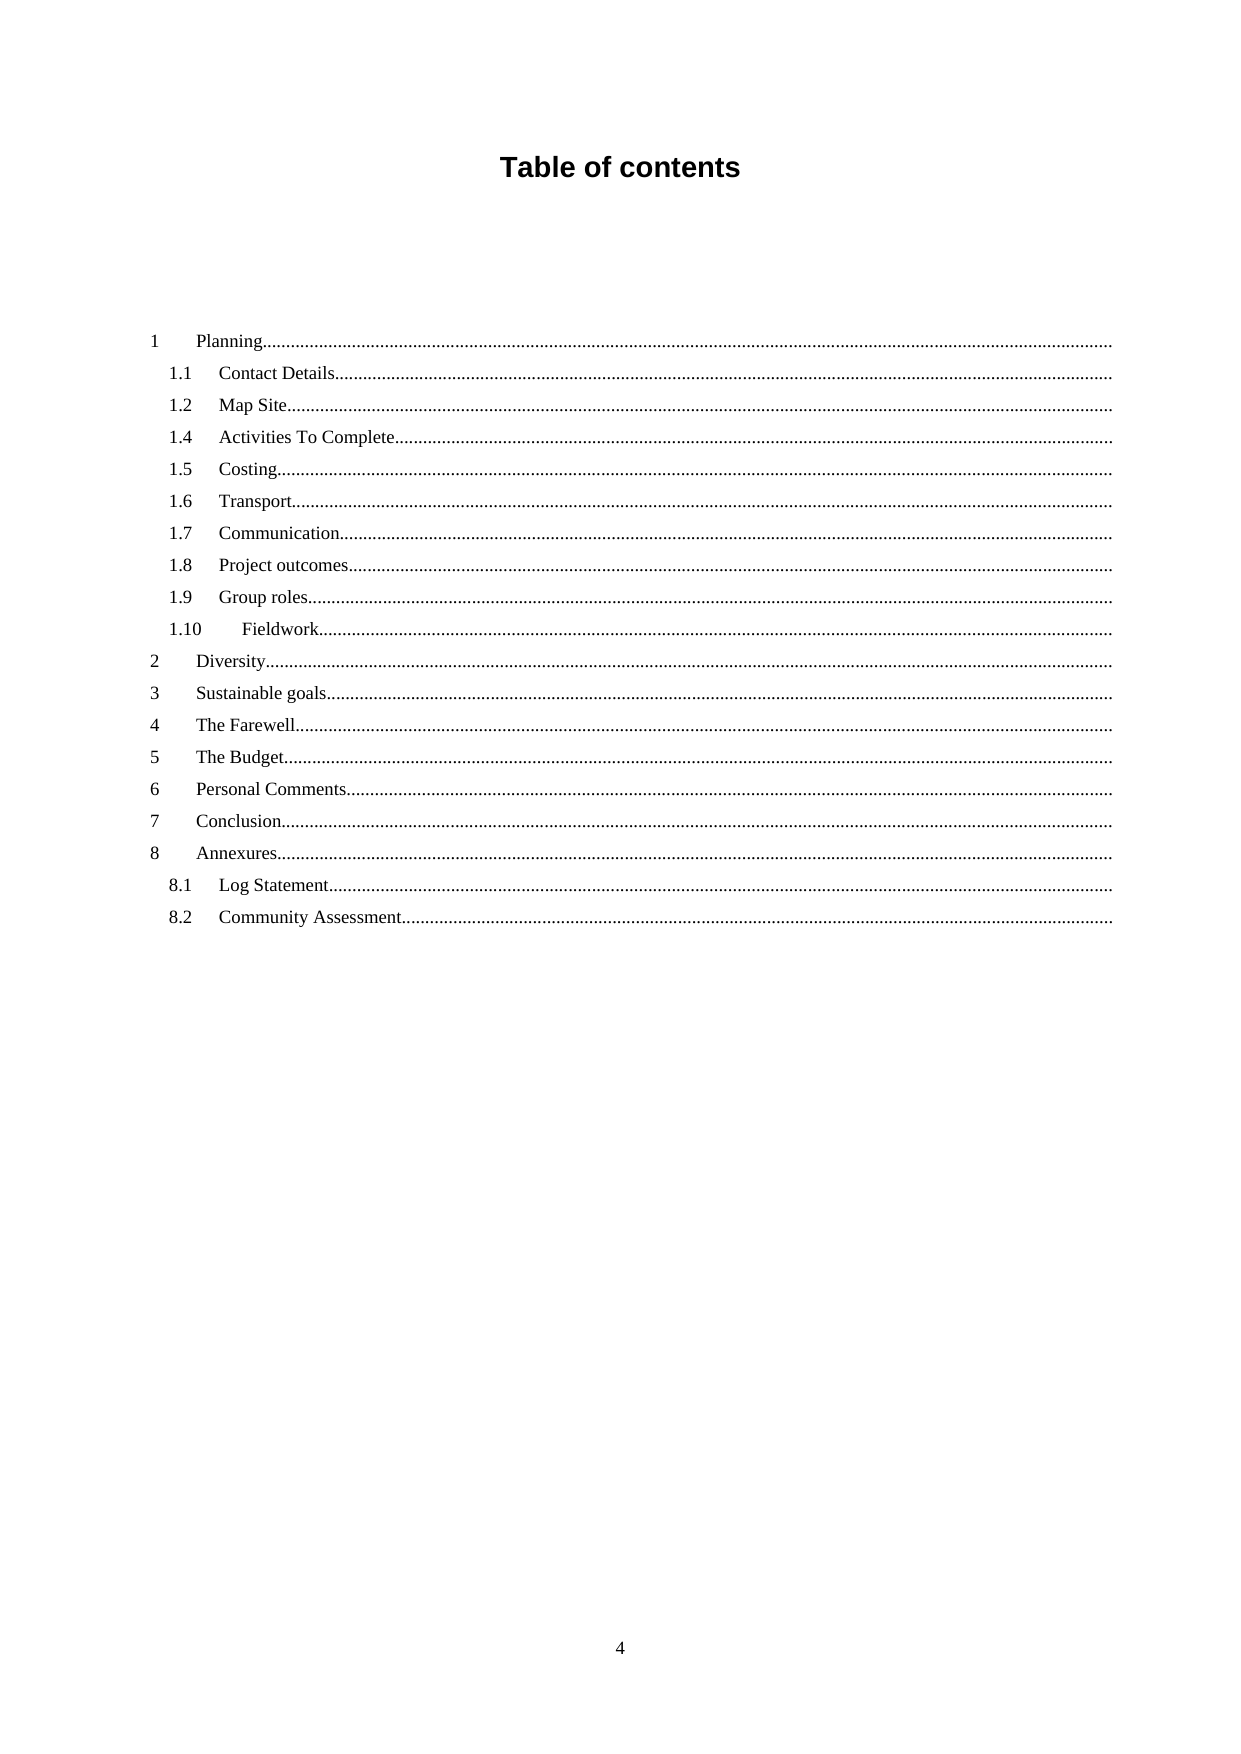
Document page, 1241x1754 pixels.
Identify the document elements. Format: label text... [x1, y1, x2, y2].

text Table of contents [150, 150, 1090, 183]
